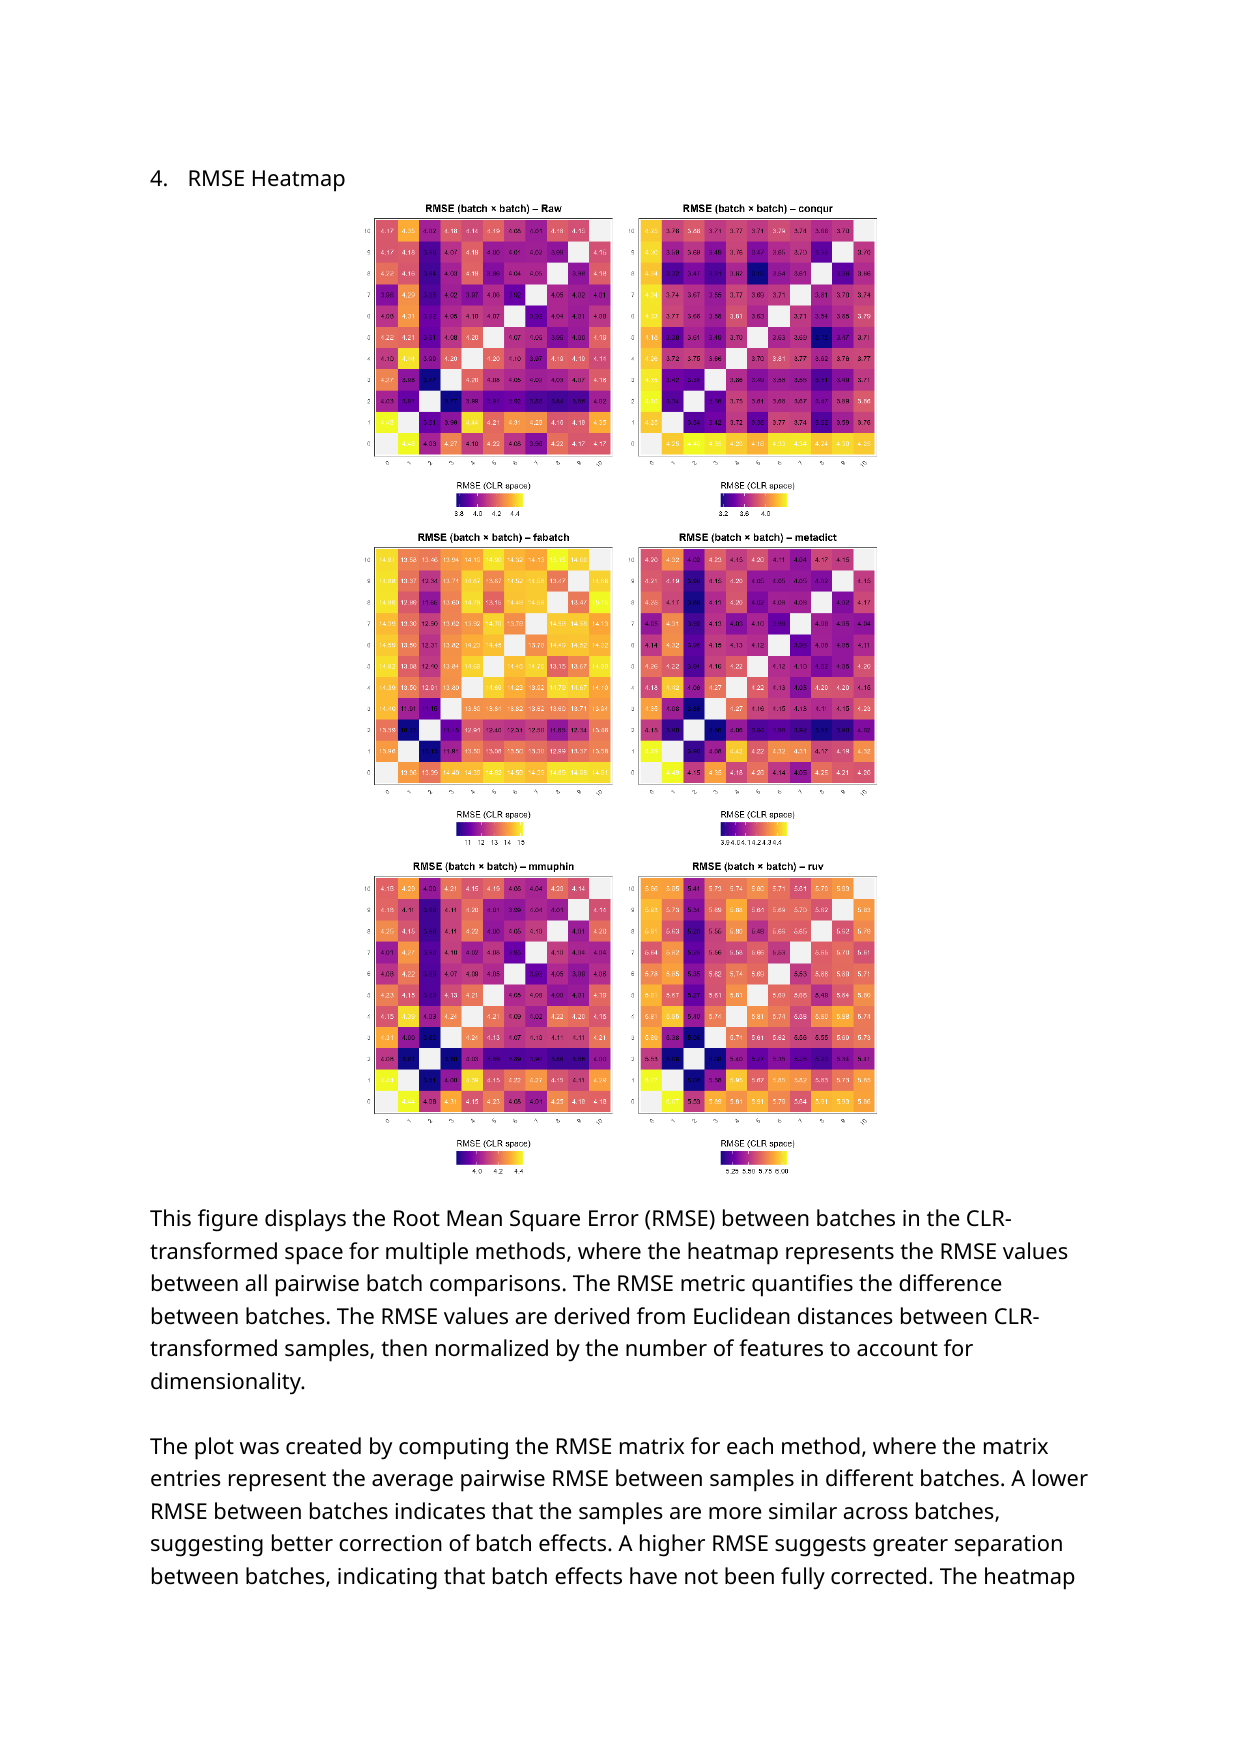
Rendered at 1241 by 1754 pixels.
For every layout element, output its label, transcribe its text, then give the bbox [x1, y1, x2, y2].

picture [150, 194, 1089, 1189]
text This figure displays the Root Mean Square Error (RMSE) between batches in the CLR-transformed space for multiple methods, where the heatmap represents the RMSE values between all pairwise batch comparisons. The RMSE metric quantifies the difference between batches. The RMSE values are derived from Euclidean distances between CLR-transformed samples, then normalized by the number of features to account for dimensionality. [150, 1202, 1090, 1397]
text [150, 1429, 1090, 1592]
list RMSE Heatmap [150, 162, 1090, 194]
